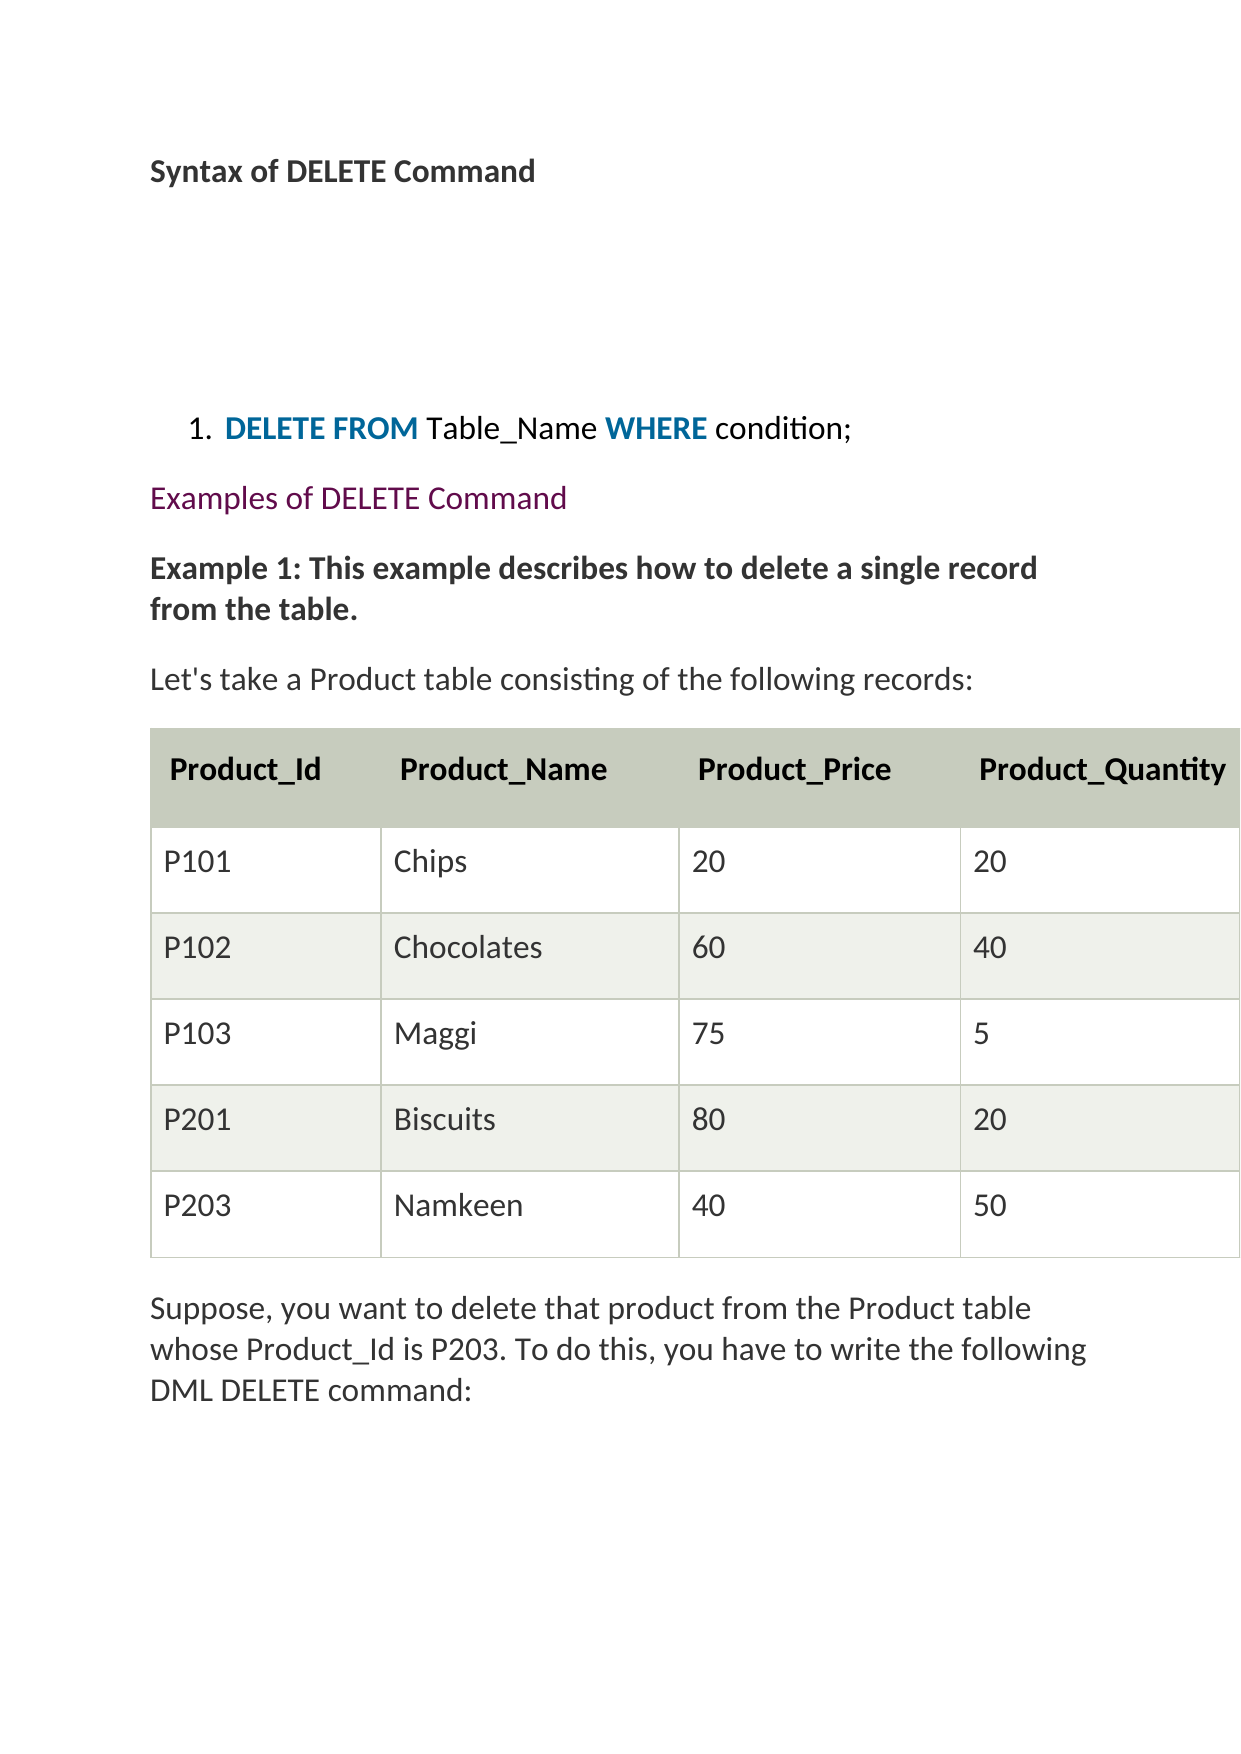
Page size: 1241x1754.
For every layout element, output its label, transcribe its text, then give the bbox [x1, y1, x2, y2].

table_cell Namkeen [382, 1172, 678, 1256]
table_cell 20 [680, 828, 960, 912]
table_cell 20 [961, 828, 1239, 912]
table_cell P203 [152, 1172, 380, 1256]
table_cell 80 [680, 1086, 960, 1170]
table_cell Maggi [382, 1000, 678, 1084]
table_cell 60 [680, 914, 960, 998]
table_header Product_Name [381, 729, 679, 826]
table_cell 20 [961, 1086, 1239, 1170]
table_cell 75 [680, 1000, 960, 1084]
text Let's take a Product table consisting of the following records: [150, 658, 1090, 698]
table_header Product_Quantity [960, 729, 1239, 826]
table_cell P201 [152, 1086, 380, 1170]
table_cell Chocolates [382, 914, 678, 998]
table_cell 5 [961, 1000, 1239, 1084]
text Suppose, you want to delete that product from the Product table whose Product_Id is P203. To do this, you have to write the following DML DELETE command: [150, 1287, 1090, 1409]
table_cell Chips [382, 828, 678, 912]
table_cell 40 [680, 1172, 960, 1256]
text Syntax of DELETE Command [150, 150, 1090, 191]
table_header Product_Price [679, 729, 960, 826]
text Example 1: This example describes how to delete a single record from the table. [150, 547, 1090, 629]
list DELETE FROM Table_Name WHERE condition; [187, 407, 1090, 448]
table_cell P102 [152, 914, 380, 998]
table_cell 50 [961, 1172, 1239, 1256]
table_cell P103 [152, 1000, 380, 1084]
table_cell P101 [152, 828, 380, 912]
subtitle Examples of DELETE Command [150, 477, 1090, 518]
table_header Product_Id [152, 729, 381, 826]
table_cell Biscuits [382, 1086, 678, 1170]
table_cell 40 [961, 914, 1239, 998]
